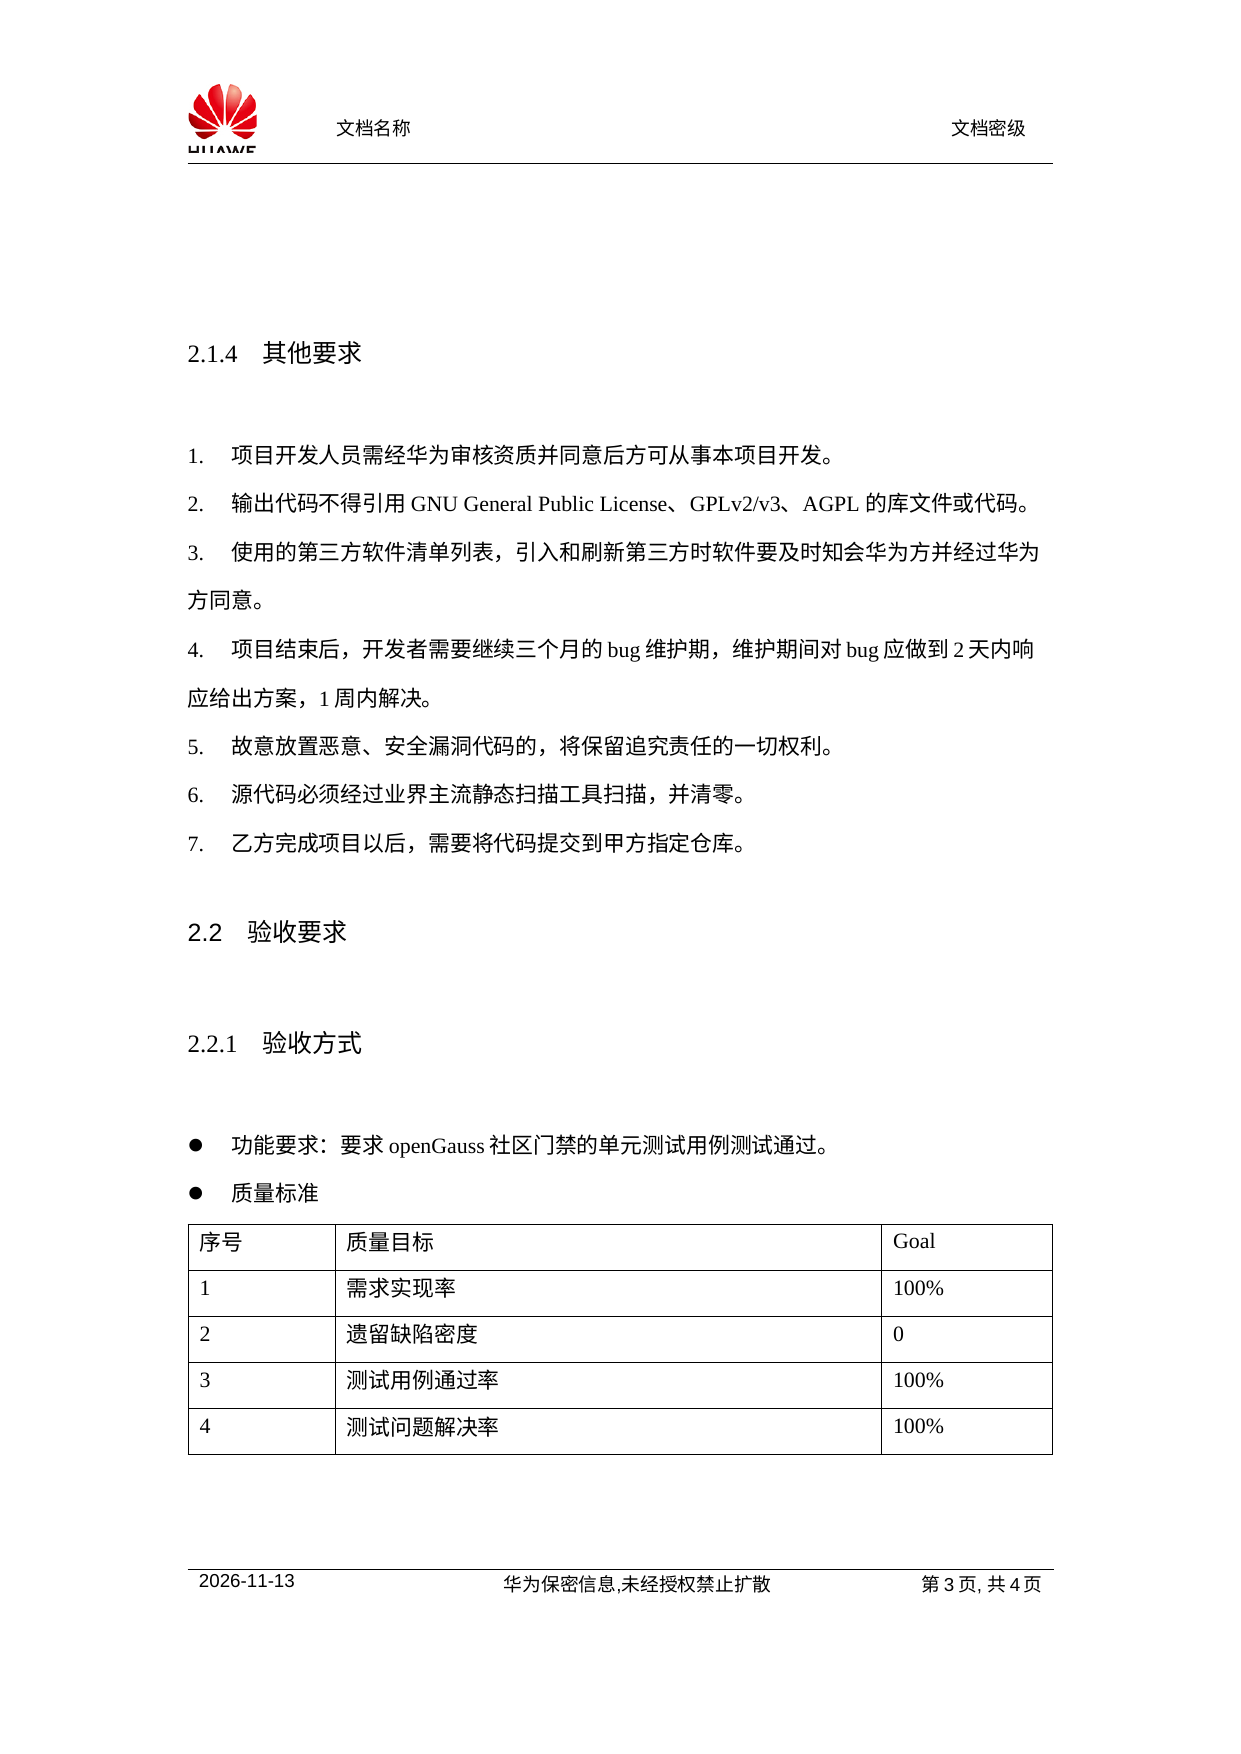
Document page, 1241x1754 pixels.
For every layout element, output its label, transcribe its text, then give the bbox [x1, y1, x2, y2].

list 质量标准 [187, 1176, 1053, 1208]
table_cell 测试问题解决率 [336, 1409, 881, 1454]
table_cell 100% [882, 1271, 1052, 1316]
table_cell 100% [882, 1409, 1052, 1454]
table_cell 测试用例通过率 [336, 1363, 881, 1408]
table_cell 1 [189, 1271, 335, 1316]
picture [188, 84, 257, 153]
text 4. 项目结束后，开发者需要继续三个月的bug维护期，维护期间对bug应做到2天内响应给出方案，1周内解决。 [187, 631, 1053, 713]
text 3. 使用的第三方软件清单列表，引入和刷新第三方时软件要及时知会华为方并经过华为方同意。 [187, 534, 1053, 616]
table_cell 4 [189, 1409, 335, 1454]
subtitle 其他要求 [187, 319, 1053, 384]
text 7. 乙方完成项目以后，需要将代码提交到甲方指定仓库。 [187, 825, 1053, 858]
text 2. 输出代码不得引用GNU General Public License、GPLv2/v3、AGPL 的库文件或代码。 [187, 486, 1053, 518]
text 1. 项目开发人员需经华为审核资质并同意后方可从事本项目开发。 [187, 438, 1053, 470]
table_cell 2 [189, 1317, 335, 1362]
table_header 序号 [189, 1225, 335, 1270]
subtitle 验收要求 [187, 898, 1053, 963]
table_cell 100% [882, 1363, 1052, 1408]
table_cell 需求实现率 [336, 1271, 881, 1316]
table_cell 3 [189, 1363, 335, 1408]
table_cell 遗留缺陷密度 [336, 1317, 881, 1362]
table_header 质量目标 [336, 1225, 881, 1270]
table_cell 0 [882, 1317, 1052, 1362]
subtitle 验收方式 [187, 1009, 1053, 1074]
text 6. 源代码必须经过业界主流静态扫描工具扫描，并清零。 [187, 777, 1053, 809]
text 5. 故意放置恶意、安全漏洞代码的，将保留追究责任的一切权利。 [187, 728, 1053, 761]
list 功能要求：要求openGauss社区门禁的单元测试用例测试通过。 [187, 1127, 1053, 1160]
table_header Goal [882, 1225, 1052, 1270]
